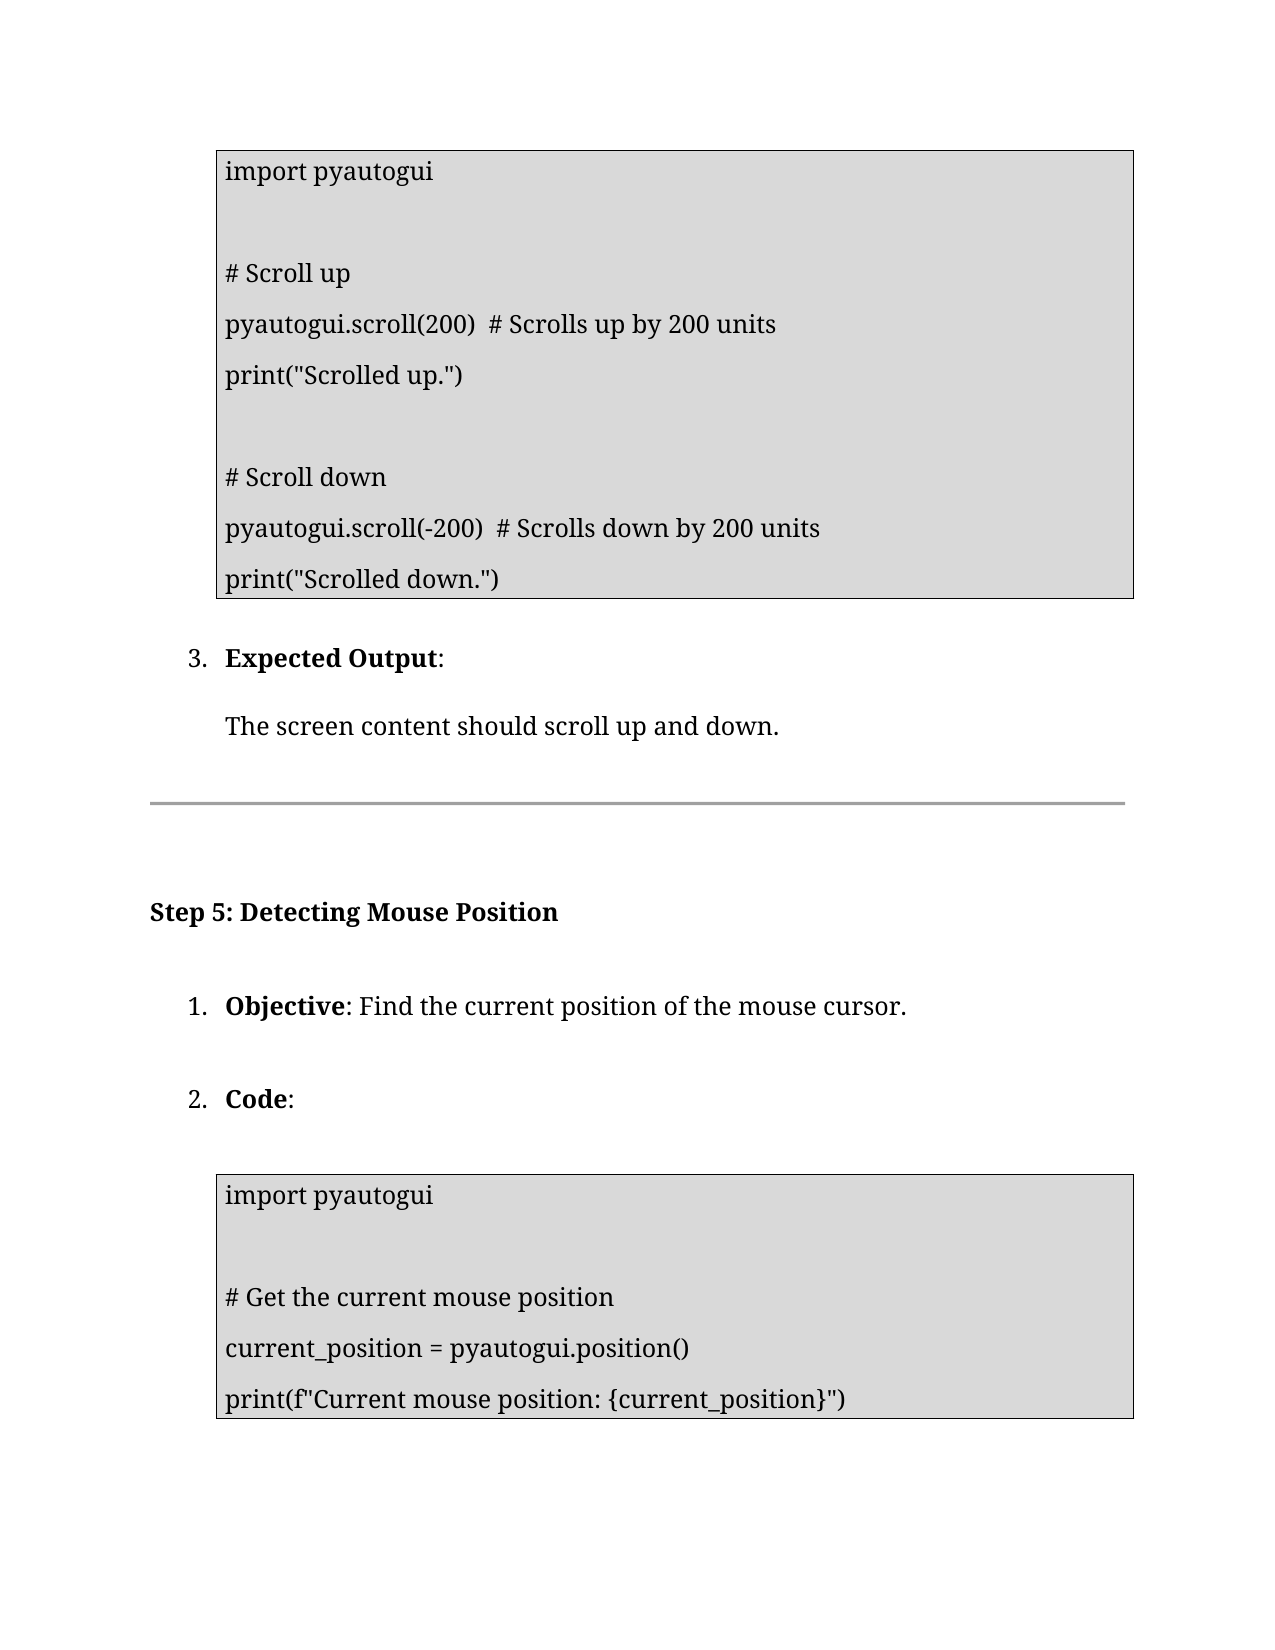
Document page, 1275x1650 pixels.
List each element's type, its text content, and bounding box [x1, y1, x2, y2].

list Expected Output: The screen content should scroll up and down. [187, 641, 1125, 743]
text import pyautogui [217, 1175, 1133, 1212]
text # Scroll down [217, 456, 1133, 493]
text Step 5: Detecting Mouse Position [150, 895, 1125, 929]
text print("Scrolled down.") [217, 558, 1133, 598]
text pyautogui.scroll(200) # Scrolls up by 200 units [217, 303, 1133, 340]
text print(f"Current mouse position: {current_position}") [217, 1378, 1133, 1418]
text # Scroll up [217, 252, 1133, 289]
text print("Scrolled up.") [217, 354, 1133, 391]
list Objective: Find the current position of the mouse cursor. [187, 988, 1125, 1022]
text import pyautogui [217, 151, 1133, 187]
text # Get the current mouse position [217, 1276, 1133, 1314]
text current_position = pyautogui.position() [217, 1327, 1133, 1365]
list Code: [187, 1081, 1125, 1115]
text pyautogui.scroll(-200) # Scrolls down by 200 units [217, 507, 1133, 544]
